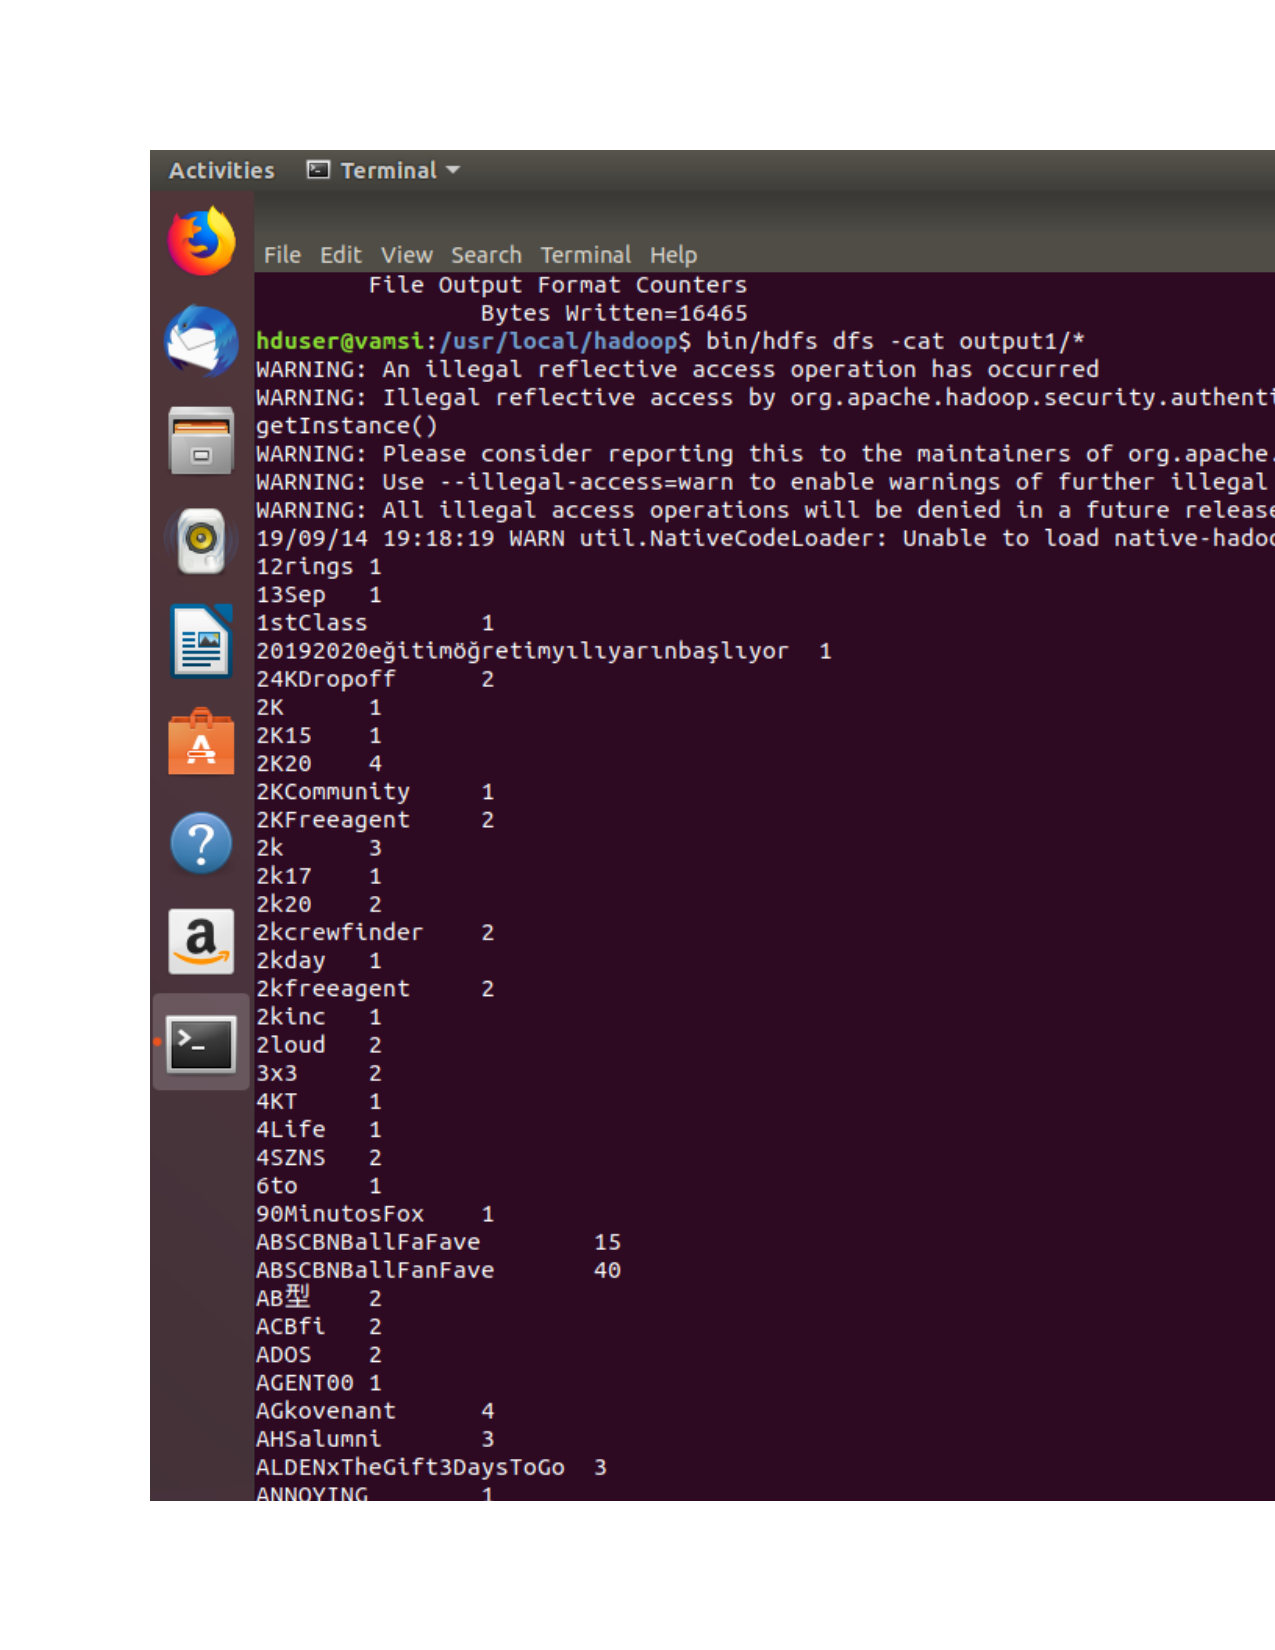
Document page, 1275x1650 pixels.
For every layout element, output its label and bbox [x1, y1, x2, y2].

picture [150, 150, 1275, 1501]
